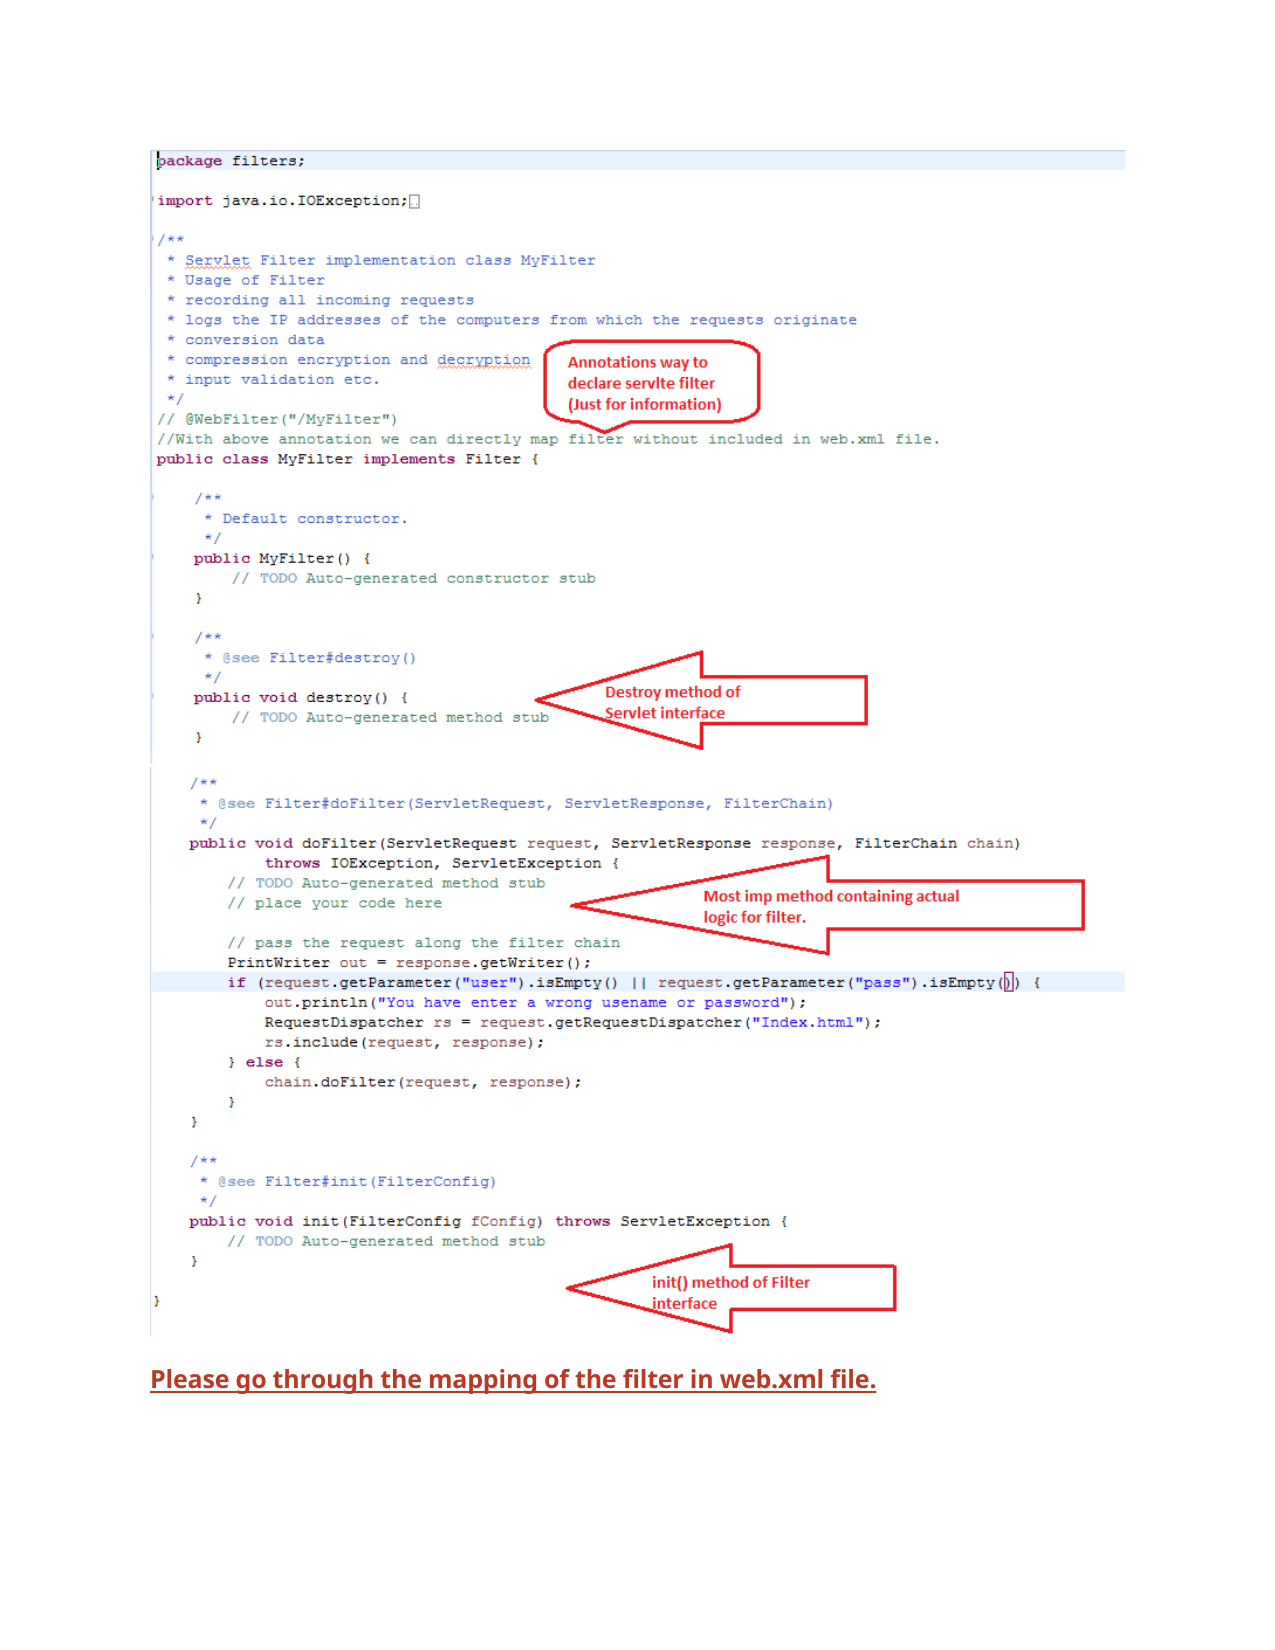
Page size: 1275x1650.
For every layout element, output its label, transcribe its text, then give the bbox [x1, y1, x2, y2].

text Please go through the mapping of the filter in web.xml file. [150, 1362, 1125, 1396]
picture [150, 150, 1125, 764]
picture [150, 767, 1125, 1337]
